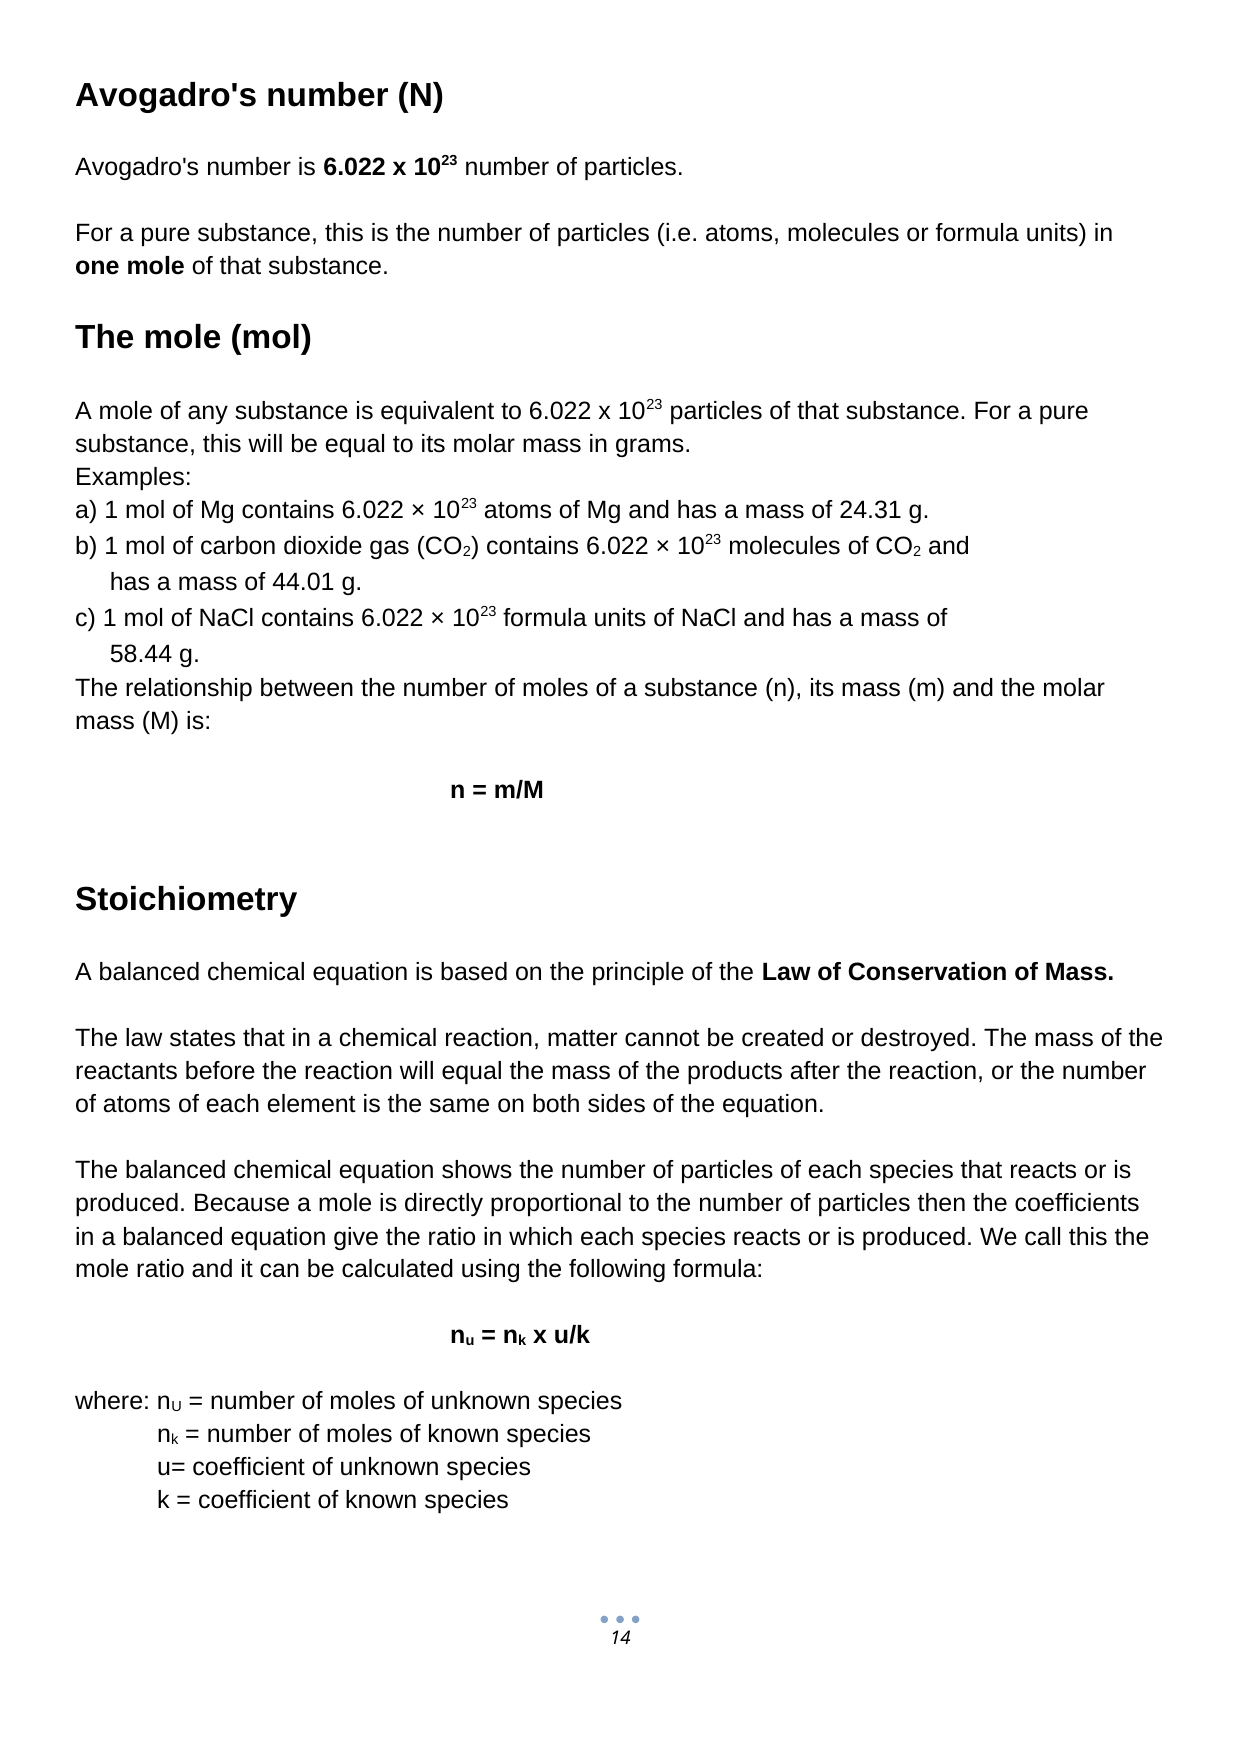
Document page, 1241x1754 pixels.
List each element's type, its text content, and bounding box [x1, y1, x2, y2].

text A balanced chemical equation is based on the principle of the Law of Conservation of Mass. [75, 957, 1165, 986]
text Avogadro's number is 6.022 x 1023 number of particles. [75, 152, 1165, 181]
text Stoichiometry [75, 879, 1165, 917]
text a) 1 mol of Mg contains 6.022 × 1023 atoms of Mg and has a mass of 24.31 g. [75, 495, 1165, 524]
text Examples: [75, 462, 1165, 491]
text u= coefficient of unknown species [75, 1452, 1165, 1481]
text A mole of any substance is equivalent to 6.022 x 1023 particles of that substance. For a pure substance, this will be equal to its molar mass in grams. [75, 396, 1165, 458]
text c) 1 mol of NaCl contains 6.022 × 1023 formula units of NaCl and has a mass of [75, 603, 1165, 632]
text nu = nk x u/k [375, 1320, 1165, 1348]
text Avogadro's number (N) [75, 75, 1165, 113]
text The balanced chemical equation shows the number of particles of each species that reacts or is produced. Because a mole is directly proportional to the number of particles then the coefficients in a balanced equation give the ratio in which each species reacts or is produced. We call this the mole ratio and it can be calculated using the following formula: [75, 1155, 1165, 1283]
text has a mass of 44.01 g. [75, 567, 1165, 596]
text 58.44 g. [75, 639, 1165, 667]
text n = m/M [75, 775, 1165, 804]
text For a pure substance, this is the number of particles (i.e. atoms, molecules or formula units) in one mole of that substance. [75, 218, 1165, 280]
text The relationship between the number of moles of a substance (n), its mass (m) and the molar mass (M) is: [75, 673, 1165, 735]
text The mole (mol) [75, 317, 1165, 356]
text nk = number of moles of known species [75, 1419, 1165, 1448]
text b) 1 mol of carbon dioxide gas (CO2) contains 6.022 × 1023 molecules of CO2 and [75, 531, 1165, 560]
text The law states that in a chemical reaction, matter cannot be created or destroyed. The mass of the reactants before the reaction will equal the mass of the products after the reaction, or the number of atoms of each element is the same on both sides of the equation. [75, 1023, 1165, 1118]
text where: nU = number of moles of unknown species [75, 1386, 1165, 1414]
text k = coefficient of known species [75, 1485, 1165, 1514]
